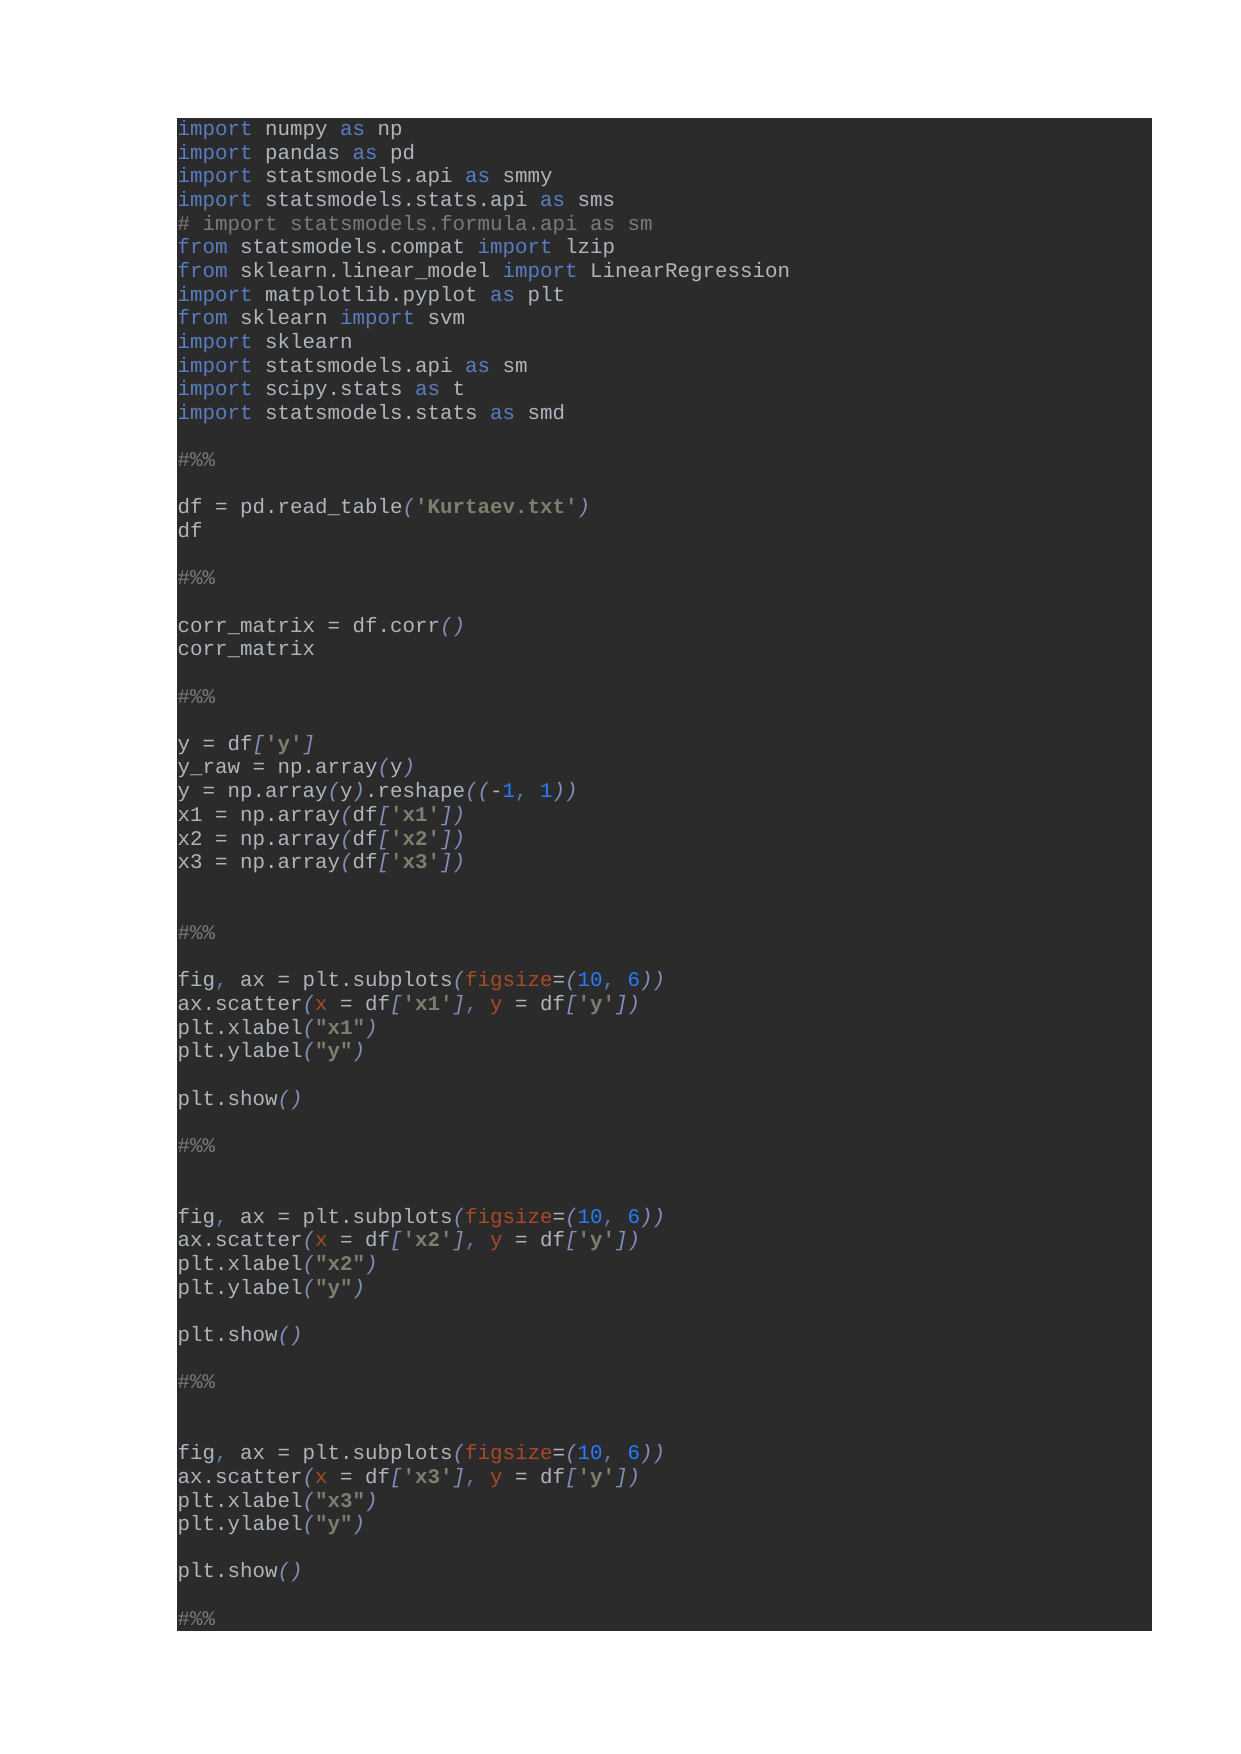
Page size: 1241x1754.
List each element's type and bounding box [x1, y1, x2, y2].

text [177, 118, 1152, 1631]
